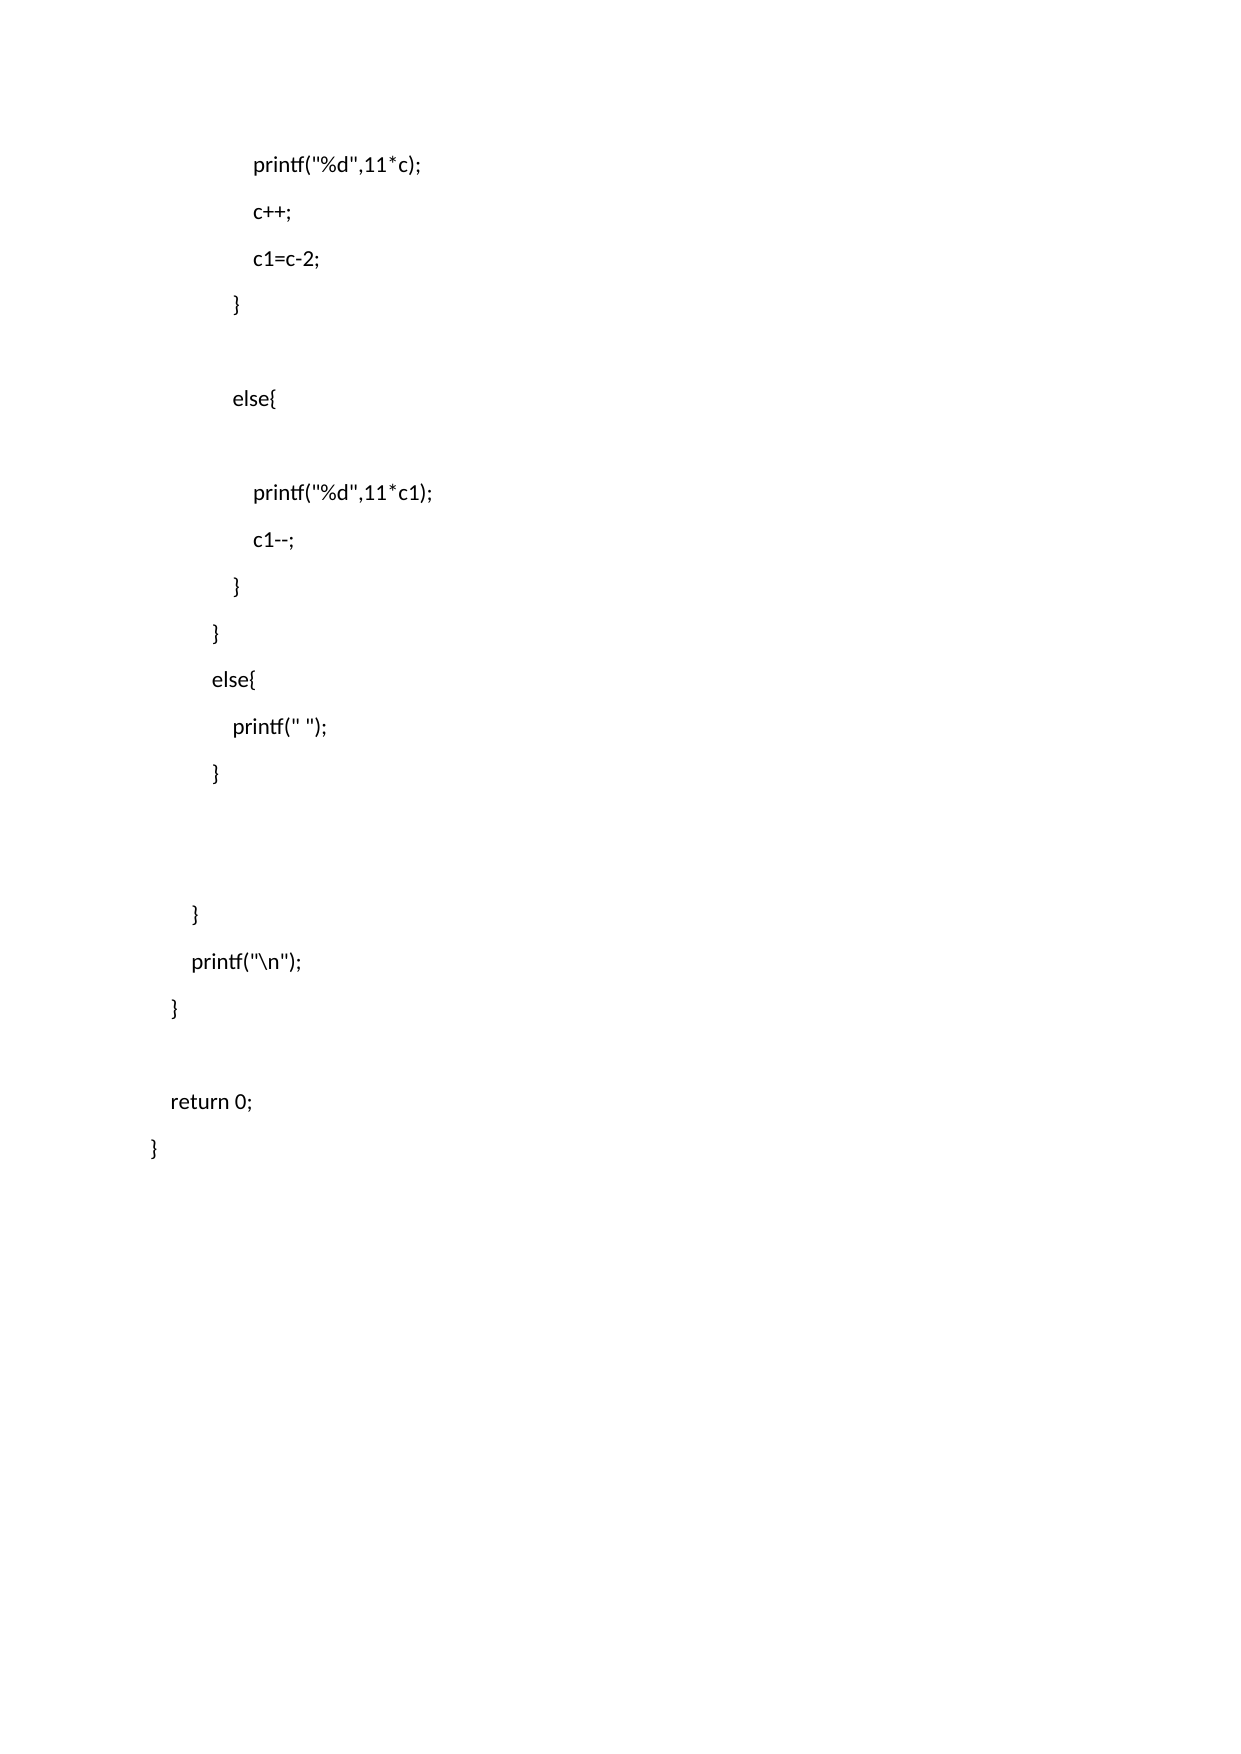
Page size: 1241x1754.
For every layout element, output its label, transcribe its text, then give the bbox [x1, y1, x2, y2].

text printf("%d",11*c); [150, 150, 1090, 178]
text c1--; [150, 525, 1090, 553]
text c1=c-2; [150, 244, 1090, 272]
text printf("%d",11*c1); [150, 478, 1090, 506]
text } [150, 759, 1090, 787]
text return 0; [150, 1087, 1090, 1116]
text printf("\n"); [150, 947, 1090, 975]
text else{ [150, 666, 1090, 694]
text } [150, 1134, 1090, 1162]
text printf(" "); [150, 712, 1090, 741]
text } [150, 994, 1090, 1022]
text } [150, 619, 1090, 647]
text } [150, 291, 1090, 319]
text } [150, 572, 1090, 600]
text c++; [150, 197, 1090, 225]
text else{ [150, 384, 1090, 412]
text } [150, 900, 1090, 928]
